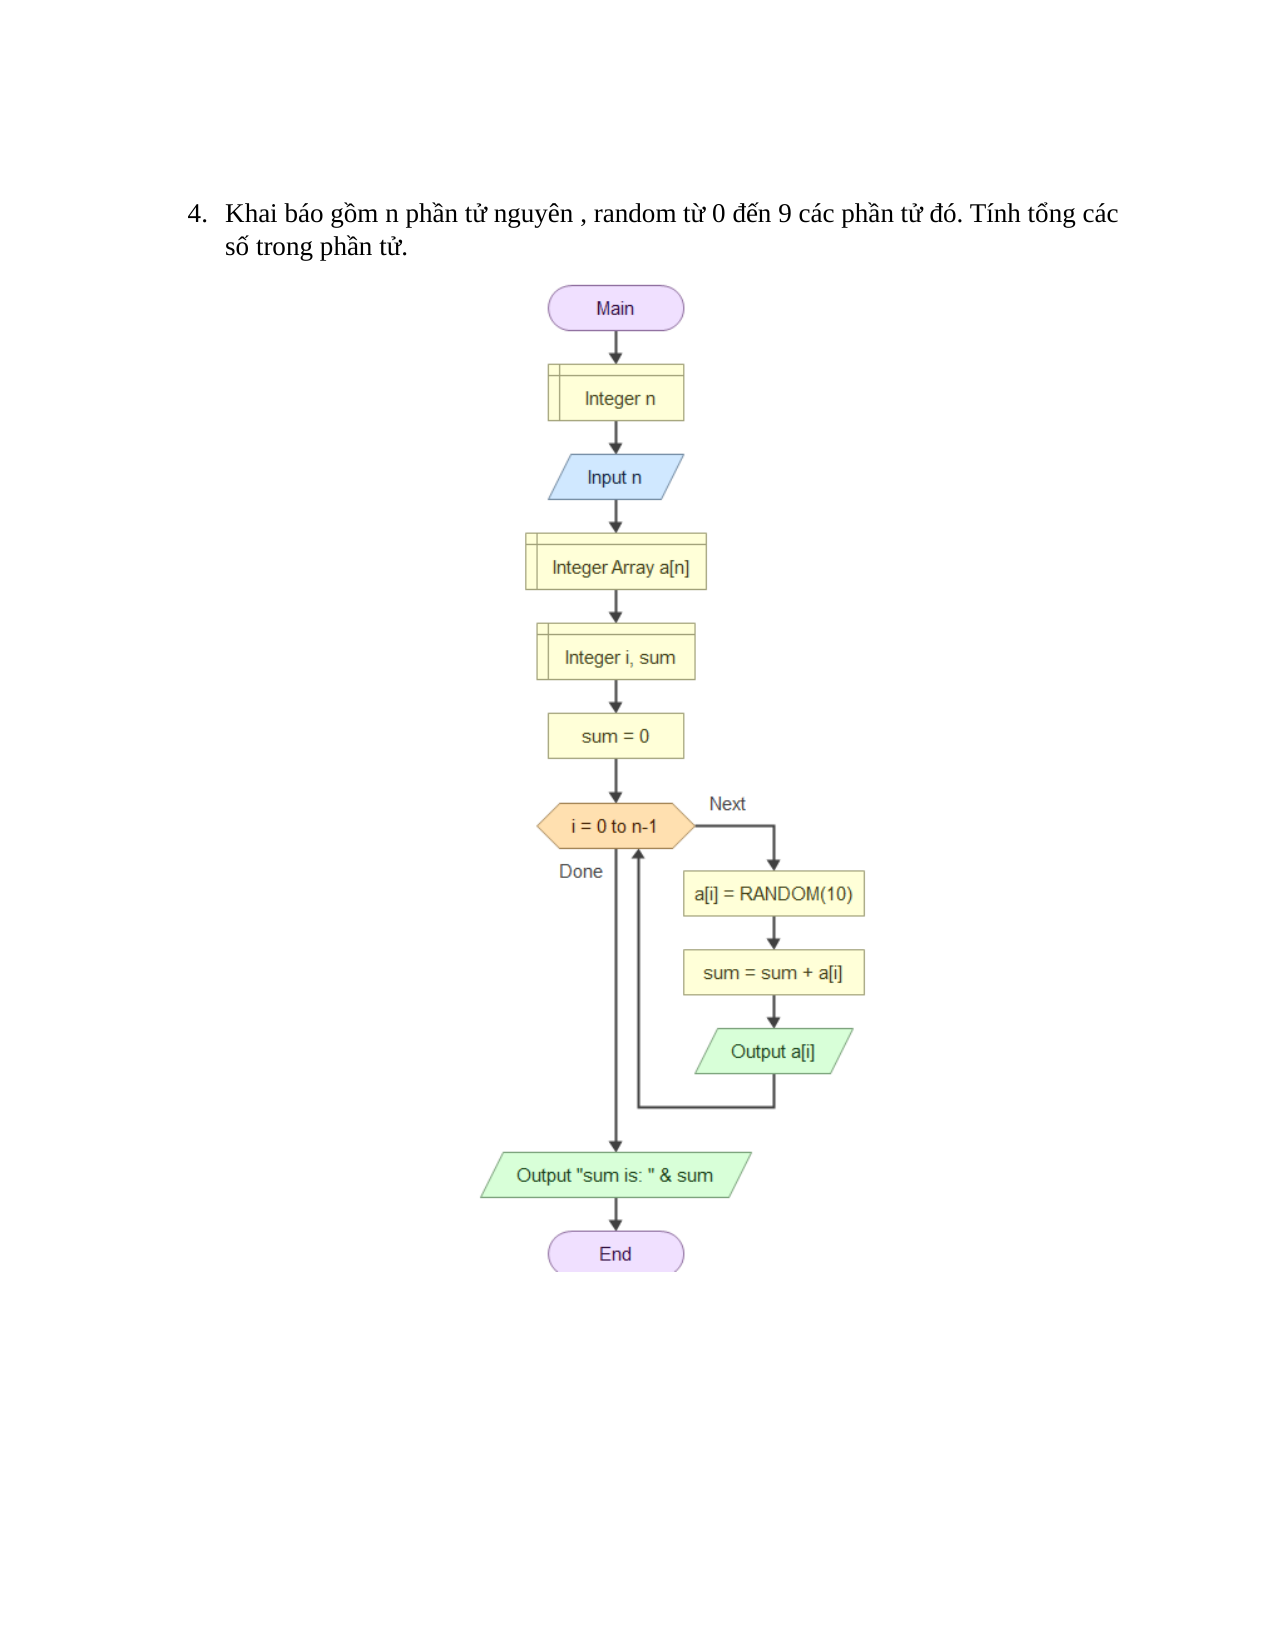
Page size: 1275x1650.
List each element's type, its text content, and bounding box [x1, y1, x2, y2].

picture [351, 280, 924, 1272]
list Khai báo gồm n phần tử nguyên , random từ 0 đến 9 các phần tử đó. Tính tổng các số trong phần tử. [187, 197, 1125, 262]
